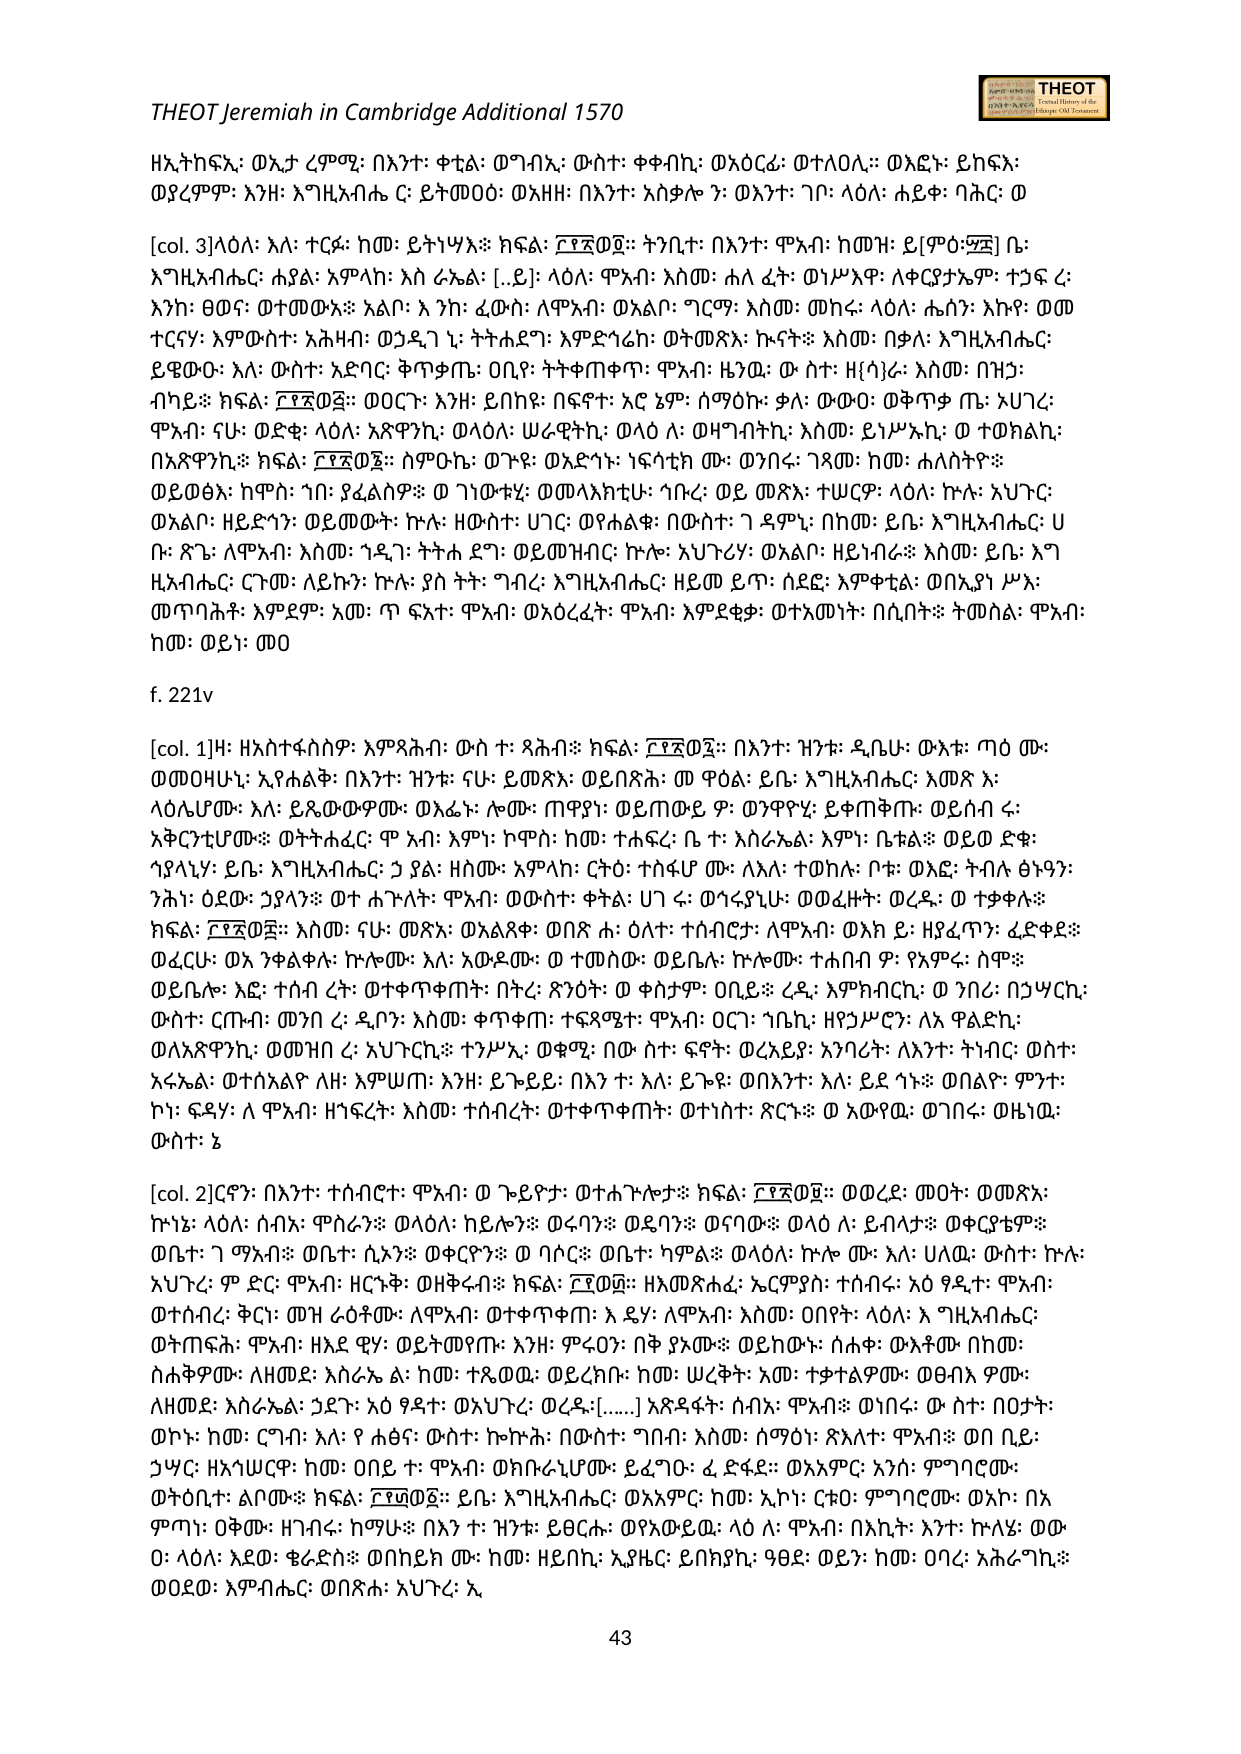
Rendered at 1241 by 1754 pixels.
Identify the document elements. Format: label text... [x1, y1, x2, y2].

text [col. 3]ላዕለ፡ እለ፡ ተርፉ፡ ከመ፡ ይትነሣእ፨ ክፍል፡ ፫፻፳ወ፬። ትንቢተ፡ በእንተ፡ ሞአብ፡ ከመዝ፡ ይ[ምዕ፡፵፰] ቤ፡ እግዚአብሔር፡ ሐያል፡ አምላከ፡ እስ ራኤል፡ [..ይ]፡ ላዕለ፡ ሞአብ፡ እስመ፡ ሐለ ፈት፡ ወነሥእዋ፡ ለቀርያታኤም፡ ተኃፍ ረ፡ እንከ፡ ፀወና፡ ወተመውአ፨ አልቦ፡ እ ንከ፡ ፈውስ፡ ለሞአብ፡ ወአልቦ፡ ግርማ፡ እስመ፡ መከሩ፡ ላዕለ፡ ሔሰን፡ እኩየ፡ ወመ ተርናሃ፡ እምውስተ፡ አሕዛብ፡ ወኃዲገ ኒ፡ ትትሐደግ፡ እምድኅሬከ፡ ወትመጽእ፡ ኲናት፨ እስመ፡ በቃለ፡ እግዚአብሔር፡ ይዌውዑ፡ እለ፡ ውስተ፡ አድባር፡ ቅጥቃጤ፡ ዐቢየ፡ ትትቀጠቀጥ፡ ሞአብ፡ ዜንዉ፡ ው ስተ፡ ዘ{ሳ}ራ፡ እስመ፡ በዝኃ፡ ብካይ፨ ክፍል፡ ፫፻፳ወ፭። ወዐርጉ፡ እንዘ፡ ይበከዩ፡ በፍኖተ፡ አሮ ኔም፡ ሰማዕኩ፡ ቃለ፡ ውውዐ፡ ወቅጥቃ ጤ፡ ኦሀገረ፡ ሞአብ፡ ናሁ፡ ወድቂ፡ ላዕለ፡ አጽዋንኪ፡ ወላዕለ፡ ሠራዊትኪ፡ ወላዕ ለ፡ ወዛግብትኪ፡ እስመ፡ ይነሥኡኪ፡ ወ ተወክልኪ፡ በአጽዋንኪ፨ ክፍል፡ ፫፻፳ወ፮። ስምዑኬ፡ ወጕዩ፡ ወአድኅኑ፡ ነፍሳቲክ ሙ፡ ወንበሩ፡ ገጻመ፡ ከመ፡ ሐለስትዮ፨ ወይወፅእ፡ ከሞስ፡ ኀበ፡ ያፈልስዎ፨ ወ ገነውቱሂ፡ ወመላእክቲሁ፡ ኅቡረ፡ ወይ መጽእ፡ ተሠርዎ፡ ላዕለ፡ ኵሉ፡ አህጉር፡ ወአልቦ፡ ዘይድኅን፡ ወይመውት፡ ኵሉ፡ ዘውስተ፡ ሀገር፡ ወየሐልቁ፡ በውስተ፡ ገ ዳምኒ፡ በከመ፡ ይቤ፡ እግዚአብሔር፡ ሀ ቡ፡ ጽጌ፡ ለሞአብ፡ እስመ፡ ኀዲገ፡ ትትሐ ደግ፡ ወይመዝብር፡ ኵሎ፡ አህጉሪሃ፡ ወአልቦ፡ ዘይነብራ፨ እስመ፡ ይቤ፡ እግ ዚአብሔር፡ ርጉመ፡ ለይኩን፡ ኵሉ፡ ያስ ትት፡ ግብረ፡ እግዚአብሔር፡ ዘይመ ይጥ፡ ሰደፎ፡ እምቀቲል፡ ወበኢያነ ሥእ፡ መጥባሕቶ፡ እምደም፡ አመ፡ ጥ ፍአተ፡ ሞአብ፡ ወአዕረፈት፡ ሞአብ፡ እምደቂቃ፡ ወተአመነት፡ በሲበት፨ ትመስል፡ ሞአብ፡ ከመ፡ ወይነ፡ መዐ [150, 231, 1090, 656]
picture [978, 75, 1110, 121]
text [150, 150, 1090, 207]
text [col. 2]ርኖን፡ በእንተ፡ ተሰብሮተ፡ ሞአብ፡ ወ ጐይዮታ፡ ወተሐጕሎታ፨ ክፍል፡ ፫፻፳ወ፱። ወወረደ፡ መዐት፡ ወመጽአ፡ ኵነኔ፡ ላዕለ፡ ሰብአ፡ ሞስራን፨ ወላዕለ፡ ከይሎን፨ ወሩባን፨ ወዴባን፨ ወናባው፨ ወላዕ ለ፡ ይብላታ፨ ወቀርያቴም፨ ወቤተ፡ ገ ማአብ፨ ወቤተ፡ ሲኦን፨ ወቀርዮን፨ ወ ባሶር፨ ወቤተ፡ ካምል፨ ወላዕለ፡ ኵሎ ሙ፡ እለ፡ ሀለዉ፡ ውስተ፡ ኵሉ፡ አህጉረ፡ ም ድር፡ ሞአብ፡ ዘርኁቅ፡ ወዘቅሩብ፨ ክፍል፡ ፫፻ወ፴። ዘእመጽሐፈ፡ ኤርምያስ፡ ተሰብሩ፡ አዕ ፃዲተ፡ ሞአብ፡ ወተሰብረ፡ ቅርነ፡ መዝ ራዕቶሙ፡ ለሞአብ፡ ወተቀጥቀጠ፡ እ ዴሃ፡ ለሞአብ፡ እስመ፡ ዐበየት፡ ላዕለ፡ እ ግዚአብሔር፡ ወትጠፍሕ፡ ሞአብ፡ ዘእደ ዊሃ፡ ወይትመየጡ፡ እንዘ፡ ምሩዐን፡ በቅ ያኦሙ፨ ወይከውኑ፡ ሰሐቀ፡ ውእቶሙ በከመ፡ ስሐቅዎሙ፡ ለዘመደ፡ እስራኤ ል፡ ከመ፡ ተጼወዉ፡ ወይረክቡ፡ ከመ፡ ሠረቅት፡ አመ፡ ተቃተልዎሙ፡ ወፀብእ ዎሙ፡ ለዘመደ፡ እስራኤል፡ ኃደጉ፡ አዕ ፃዳተ፡ ወአህጉረ፡ ወረዱ፡[……] አጽዳፋት፡ ሰብአ፡ ሞአብ፨ ወነበሩ፡ ው ስተ፡ በዐታት፡ ወኮኑ፡ ከመ፡ ርግብ፡ እለ፡ የ ሐፅና፡ ውስተ፡ ኰኵሕ፡ በውስተ፡ ግበብ፡ እስመ፡ ሰማዕነ፡ ጽእለተ፡ ሞአብ፨ ወበ ቢይ፡ ኃሣር፡ ዘአኅሠርዋ፡ ከመ፡ ዐበይ ተ፡ ሞአብ፡ ወክቡራኒሆሙ፡ ይፈግዑ፡ ፈ ድፋደ። ወአአምር፡ አንሰ፡ ምግባሮሙ፡ ወትዕቢተ፡ ልቦሙ፨ ክፍል፡ ፫፻፴ወ፩። ይቤ፡ እግዚአብሔር፡ ወአአምር፡ ከመ፡ ኢኮነ፡ ርቱዐ፡ ምግባሮሙ፡ ወአኮ፡ በአ ምጣነ፡ ዐቅሙ፡ ዘገብሩ፡ ከማሁ፨ በእን ተ፡ ዝንቱ፡ ይፀርሑ፡ ወየአውይዉ፡ ላዕ ለ፡ ሞአብ፡ በእኪት፡ እንተ፡ ኵለሄ፡ ወው ዐ፡ ላዕለ፡ እደወ፡ ቄራድስ፨ ወበከይክ ሙ፡ ከመ፡ ዘይበኪ፡ ኢያዜር፡ ይበክያኪ፡ ዓፀደ፡ ወይን፡ ከመ፡ ዐባረ፡ አሕራግኪ፨ ወዐደወ፡ እምብሔር፡ ወበጽሐ፡ አህጉረ፡ ኢ [150, 1179, 1090, 1602]
text f. 221v [150, 681, 1090, 709]
text [col. 1]ዛ፡ ዘአስተፋስስዎ፡ እምጻሕብ፡ ውስ ተ፡ ጻሕብ፨ ክፍል፡ ፫፻፳ወ፯። በእንተ፡ ዝንቱ፡ ዲቤሁ፡ ውእቱ፡ ጣዕ ሙ፡ ወመዐዛሁኒ፡ ኢየሐልቅ፡ በእንተ፡ ዝንቱ፡ ናሁ፡ ይመጽእ፡ ወይበጽሕ፡ መ ዋዕል፡ ይቤ፡ እግዚአብሔር፡ እመጽ እ፡ ላዕሌሆሙ፡ እለ፡ ይጼውውዎሙ፡ ወእፌኑ፡ ሎሙ፡ ጠዋያነ፡ ወይጠውይ ዎ፡ ወንዋዮሂ፡ ይቀጠቅጡ፡ ወይሰብ ሩ፡ አቅርንቲሆሙ፨ ወትትሐፈር፡ ሞ አብ፡ እምነ፡ ኮሞስ፡ ከመ፡ ተሐፍረ፡ ቤ ተ፡ እስራኤል፡ እምነ፡ ቤቱል፨ ወይወ ድቁ፡ ኅያላኒሃ፡ ይቤ፡ እግዚአብሔር፡ ኃ ያል፡ ዘስሙ፡ አምላከ፡ ርትዕ፡ ተስፋሆ ሙ፡ ለእለ፡ ተወከሉ፡ ቦቱ፡ ወእፎ፡ ትብሉ ፅኑዓን፡ ንሕነ፡ ዕደው፡ ኃያላን፨ ወተ ሐጕለት፡ ሞአብ፡ ወውስተ፡ ቀትል፡ ሀገ ሩ፡ ወኅሩያኒሁ፡ ወወፈዙት፡ ወረዱ፡ ወ ተቃቀሉ፨ ክፍል፡ ፫፻፳ወ፰። እስመ፡ ናሁ፡ መጽአ፡ ወአልጸቀ፡ ወበጽ ሐ፡ ዕለተ፡ ተሰብሮታ፡ ለሞአብ፡ ወእክ ይ፡ ዘያፈጥን፡ ፈድቀደ፨ ወፈርሁ፡ ወአ ንቀልቀሉ፡ ኵሎሙ፡ እለ፡ አውዶሙ፡ ወ ተመስው፡ ወይቤሉ፡ ኵሎሙ፡ ተሐበብ ዎ፡ የአምሩ፡ ስሞ፨ ወይቤሎ፡ እፎ፡ ተሰብ ረት፡ ወተቀጥቀጠት፡ በትረ፡ ጽንዕት፡ ወ ቀስታም፡ ዐቢይ፨ ረዲ፡ እምክብርኪ፡ ወ ንበሪ፡ በኃሣርኪ፡ ውስተ፡ ርጡብ፡ መንበ ረ፡ ዲቦን፡ እስመ፡ ቀጥቀጠ፡ ተፍጻሜተ፡ ሞአብ፡ ዐርገ፡ ኀቤኪ፡ ዘየኃሥሮን፡ ለአ ዋልድኪ፡ ወለአጽዋንኪ፡ ወመዝበ ረ፡ አህጉርኪ፨ ተንሥኢ፡ ወቁሚ፡ በው ስተ፡ ፍኖት፡ ወረአይያ፡ አንባሪት፡ ለእንተ፡ ትነብር፡ ወስተ፡ አሩኤል፡ ወተሰአልዮ ለዘ፡ እምሠጠ፡ እንዘ፡ ይጐይይ፡ በእን ተ፡ እለ፡ ይጐዩ፡ ወበእንተ፡ እለ፡ ይደ ኅኑ፨ ወበልዮ፡ ምንተ፡ ኮነ፡ ፍዳሃ፡ ለ ሞአብ፡ ዘኀፍረት፡ እስመ፡ ተሰብረት፡ ወተቀጥቀጠት፡ ወተነስተ፡ ጽርኁ፨ ወ አውየዉ፡ ወገበሩ፡ ወዜነዉ፡ ውስተ፡ ኔ [150, 734, 1090, 1154]
